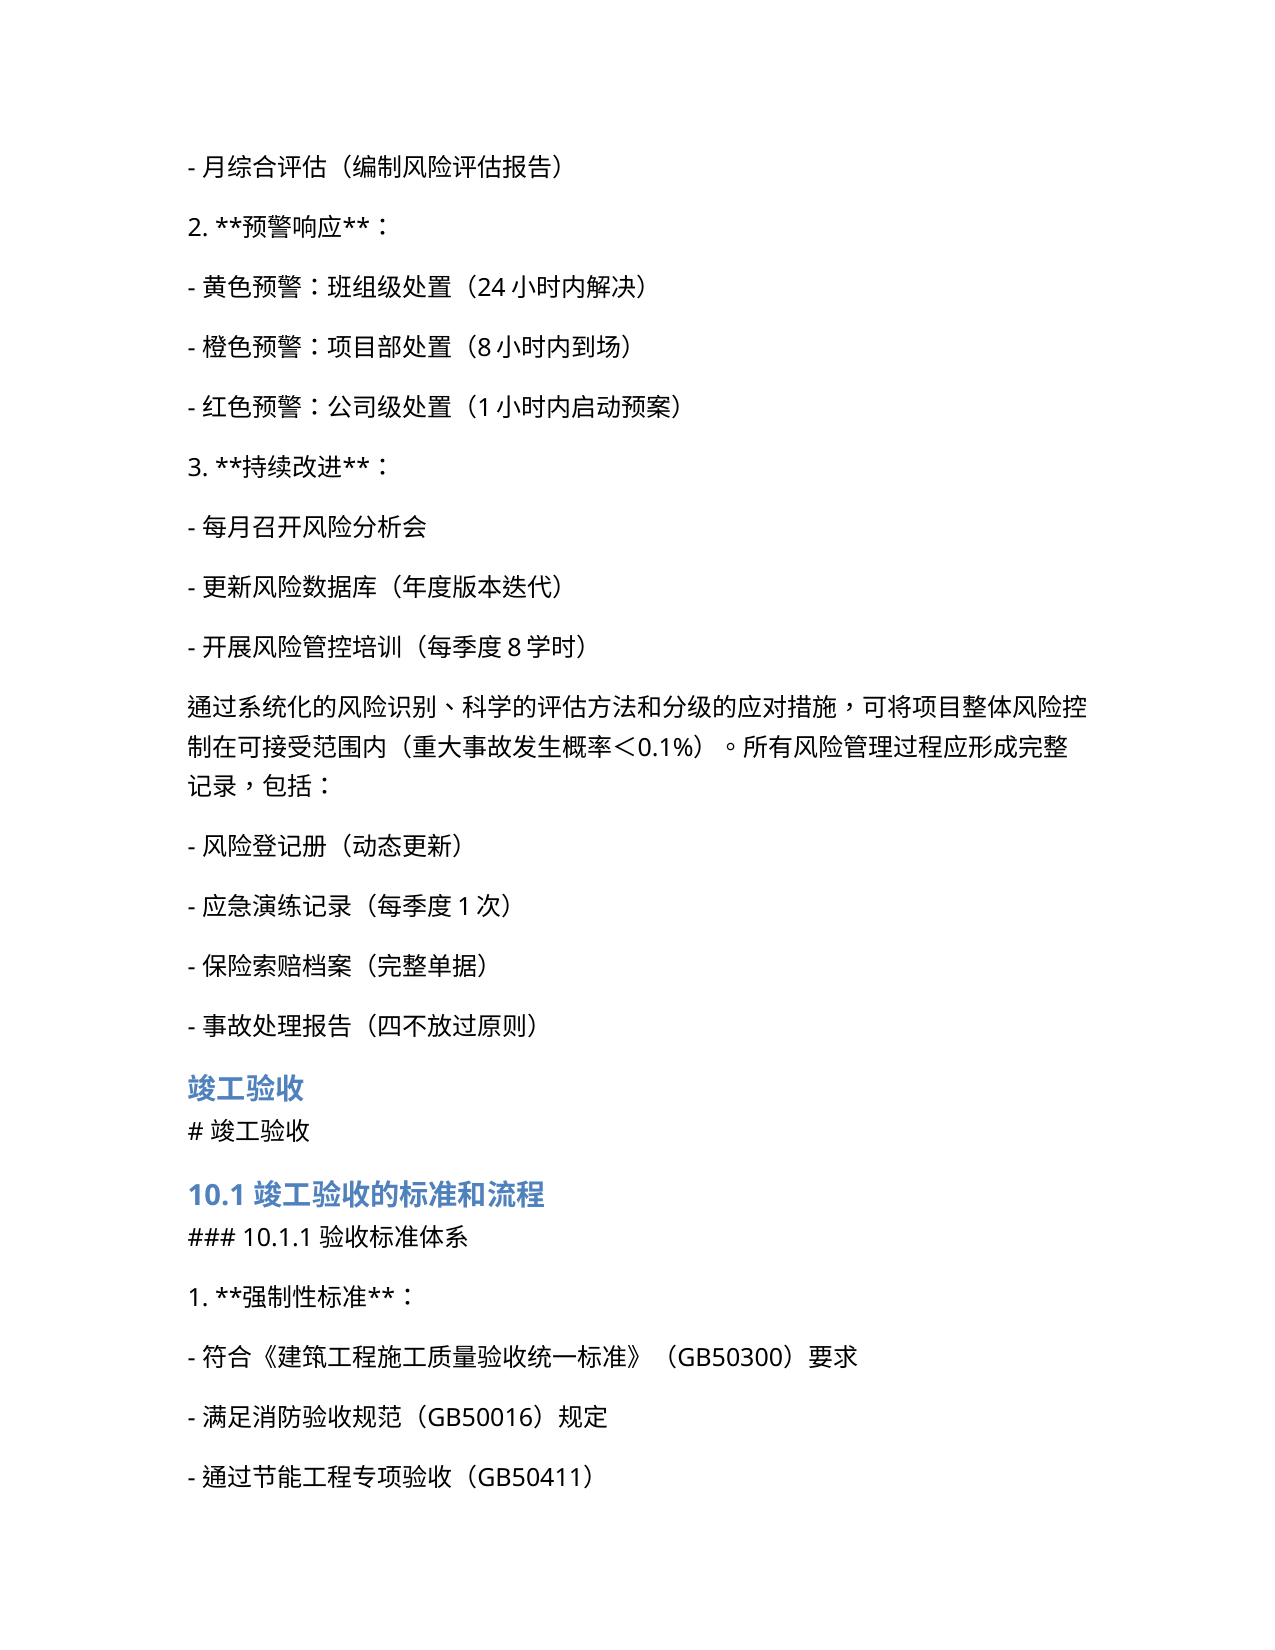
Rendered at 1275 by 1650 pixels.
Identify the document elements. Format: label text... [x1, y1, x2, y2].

text ### 10.1.1 验收标准体系 [187, 1219, 1087, 1254]
text - 风险登记册（动态更新） [187, 828, 1087, 862]
text - 开展风险管控培训（每季度8学时） [187, 630, 1087, 664]
text - 满足消防验收规范（GB50016）规定 [187, 1399, 1087, 1434]
subtitle 10.1 竣工验收的标准和流程 [187, 1174, 1087, 1214]
text 1. **强制性标准**： [187, 1279, 1087, 1314]
text - 应急演练记录（每季度1次） [187, 888, 1087, 922]
text - 通过节能工程专项验收（GB50411） [187, 1459, 1087, 1494]
subtitle 竣工验收 [187, 1068, 1087, 1108]
text 通过系统化的风险识别、科学的评估方法和分级的应对措施，可将项目整体风险控制在可接受范围内（重大事故发生概率＜0.1%）。所有风险管理过程应形成完整记录，包括： [187, 690, 1087, 802]
text - 橙色预警：项目部处置（8小时内到场） [187, 330, 1087, 364]
text - 保险索赔档案（完整单据） [187, 948, 1087, 982]
text 2. **预警响应**： [187, 210, 1087, 244]
text - 每月召开风险分析会 [187, 510, 1087, 544]
text - 红色预警：公司级处置（1小时内启动预案） [187, 390, 1087, 424]
text - 事故处理报告（四不放过原则） [187, 1008, 1087, 1042]
text - 月综合评估（编制风险评估报告） [187, 150, 1087, 184]
text 3. **持续改进**： [187, 450, 1087, 484]
text - 黄色预警：班组级处置（24小时内解决） [187, 270, 1087, 304]
text # 竣工验收 [187, 1114, 1087, 1148]
text - 更新风险数据库（年度版本迭代） [187, 570, 1087, 604]
text - 符合《建筑工程施工质量验收统一标准》（GB50300）要求 [187, 1339, 1087, 1374]
